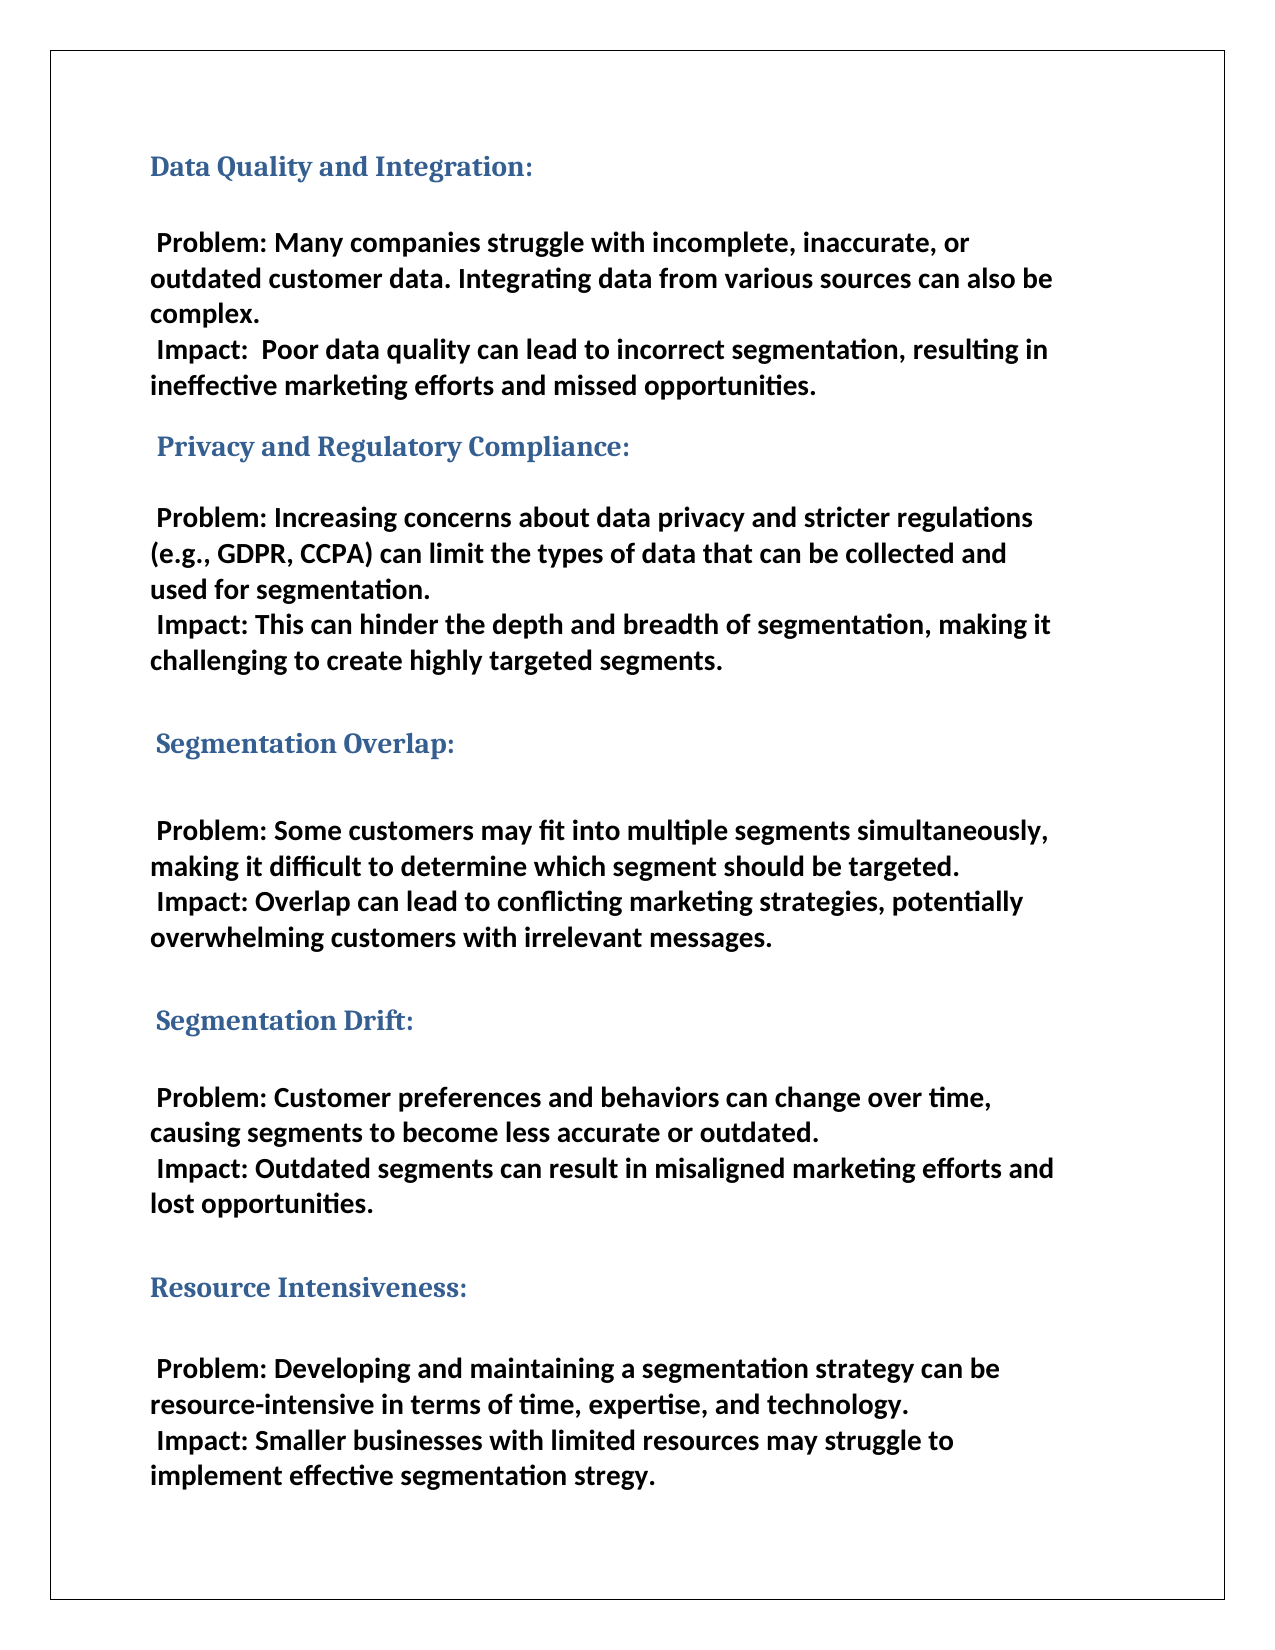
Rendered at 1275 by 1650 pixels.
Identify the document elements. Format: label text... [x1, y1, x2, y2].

text Privacy and Regulatory Compliance: [150, 430, 1125, 464]
subtitle Segmentation Drift: [150, 1004, 1125, 1038]
text Problem: Developing and maintaining a segmentation strategy can be resource-intensive in terms of time, expertise, and technology. Impact: Smaller businesses with limited resources may struggle to implement effective segmentation stregy. [150, 1350, 1125, 1493]
text Problem: Many companies struggle with incomplete, inaccurate, or outdated customer data. Integrating data from various sources can also be complex. Impact: Poor data quality can lead to incorrect segmentation, resulting in ineffective marketing efforts and missed opportunities. [150, 188, 1125, 430]
text Problem: Customer preferences and behaviors can change over time, causing segments to become less accurate or outdated. Impact: Outdated segments can result in misaligned marketing efforts and lost opportunities. [150, 1043, 1125, 1221]
text Impact: This can hinder the depth and breadth of segmentation, making it challenging to create highly targeted segments. [150, 606, 1125, 678]
subtitle Resource Intensiveness: [150, 1271, 1125, 1305]
subtitle Segmentation Overlap: [150, 728, 1125, 761]
text Problem: Increasing concerns about data privacy and stricter regulations (e.g., GDPR, CCPA) can limit the types of data that can be collected and used for segmentation. [150, 464, 1125, 606]
subtitle Data Quality and Integration: [150, 150, 1125, 183]
text Problem: Some customers may fit into multiple segments simultaneously, making it difficult to determine which segment should be targeted. Impact: Overlap can lead to conflicting marketing strategies, potentially overwhelming customers with irrelevant messages. [150, 766, 1125, 954]
